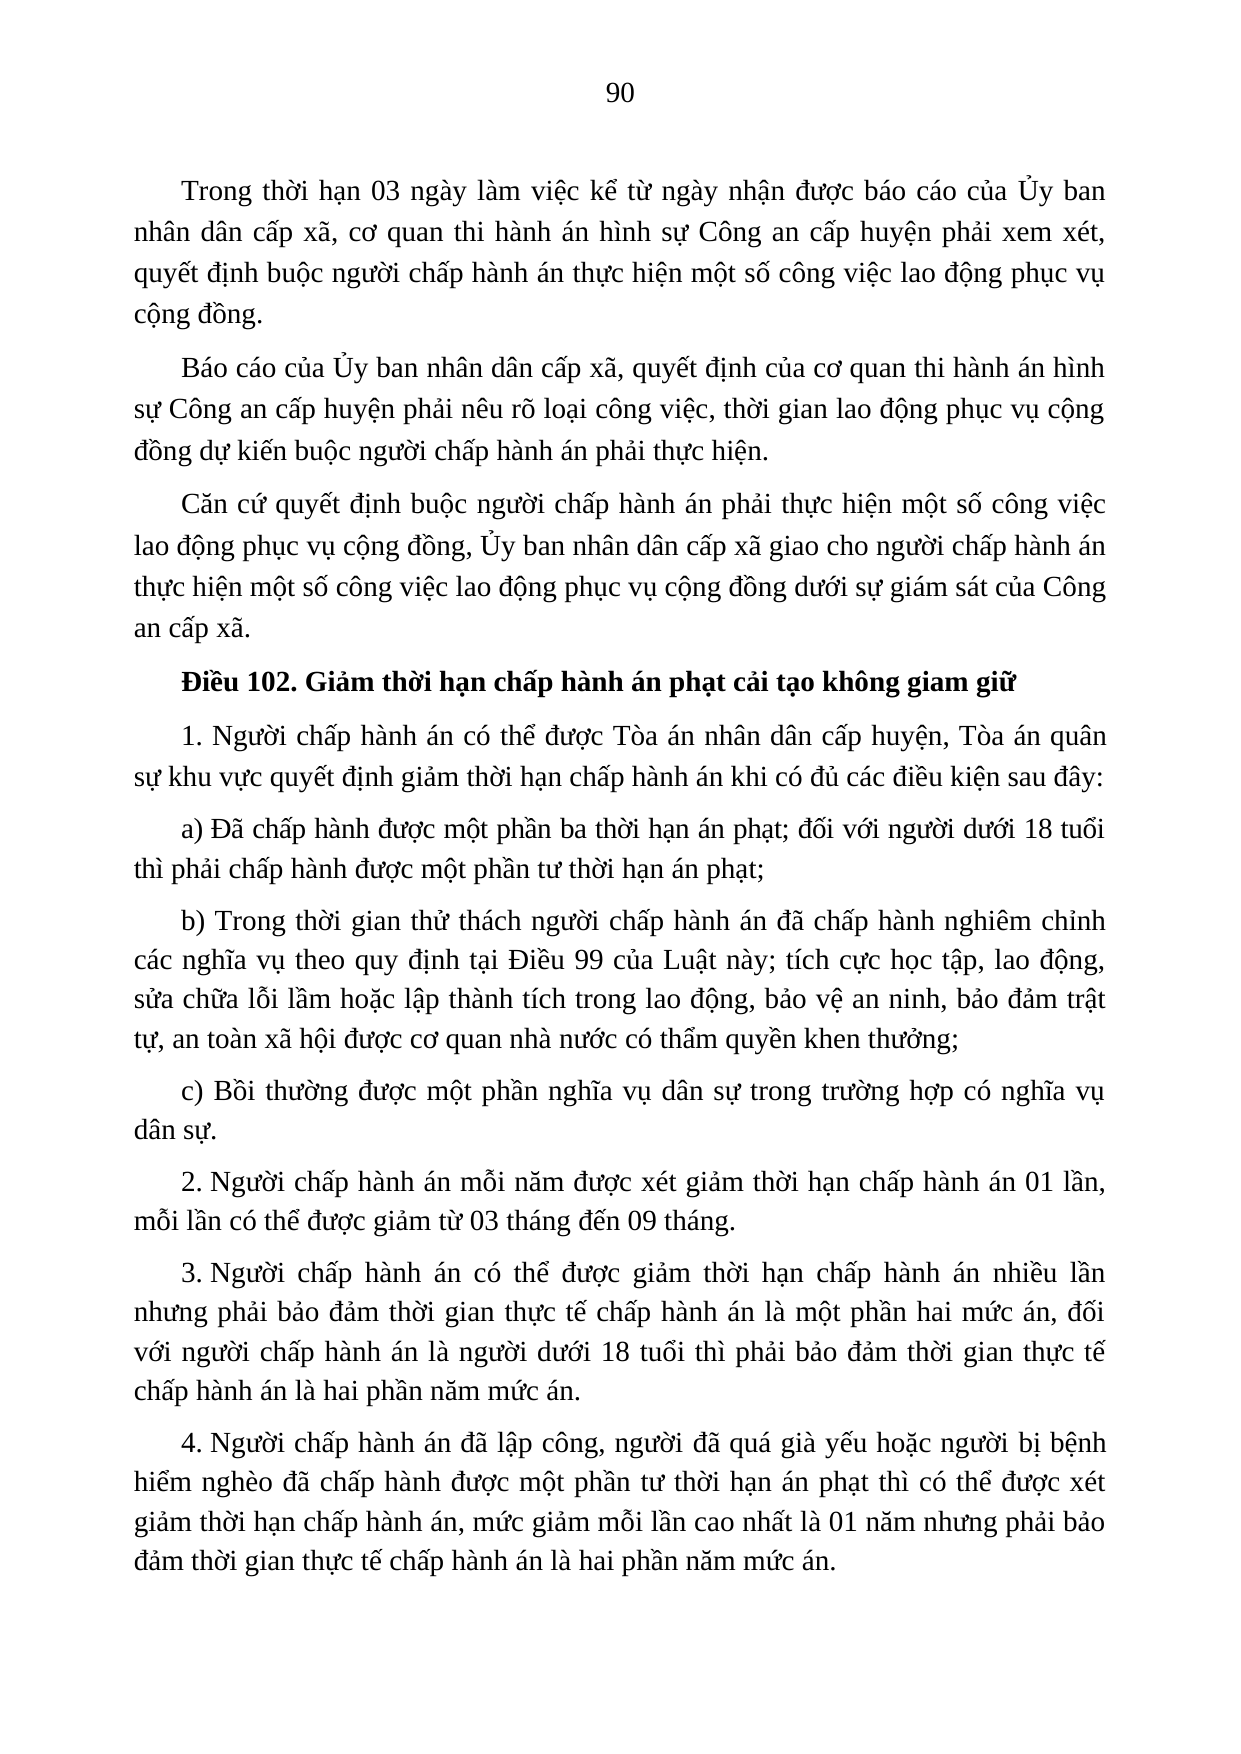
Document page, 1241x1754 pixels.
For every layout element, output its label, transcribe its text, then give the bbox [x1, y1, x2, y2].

text Căn cứ quyết định buộc người chấp hành án phải thực hiện một số công việc lao động phục vụ cộng đồng, Ủy ban nhân dân cấp xã giao cho người chấp hành án thực hiện một số công việc lao động phục vụ cộng đồng dưới sự giám sát của Công an cấp xã. [133, 481, 1107, 646]
text b) Trong thời gian thử thách người chấp hành án đã chấp hành nghiêm chỉnh các nghĩa vụ theo quy định tại Điều 99 của Luật này; tích cực học tập, lao động, sửa chữa lỗi lầm hoặc lập thành tích trong lao động, bảo vệ an ninh, bảo đảm trật tự, an toàn xã hội được cơ quan nhà nước có thẩm quyền khen thưởng; [133, 898, 1107, 1056]
text Điều 102. Giảm thời hạn chấp hành án phạt cải tạo không giam giữ [133, 658, 1107, 700]
text Trong thời hạn 03 ngày làm việc kể từ ngày nhận được báo cáo của Ủy ban nhân dân cấp xã, cơ quan thi hành án hình sự Công an cấp huyện phải xem xét, quyết định buộc người chấp hành án thực hiện một số công việc lao động phục vụ cộng đồng. [133, 167, 1107, 332]
text 3. Người chấp hành án có thể được giảm thời hạn chấp hành án nhiều lần nhưng phải bảo đảm thời gian thực tế chấp hành án là một phần hai mức án, đối với người chấp hành án là người dưới 18 tuổi thì phải bảo đảm thời gian thực tế chấp hành án là hai phần năm mức án. [133, 1251, 1107, 1408]
text 2. Người chấp hành án mỗi năm được xét giảm thời hạn chấp hành án 01 lần, mỗi lần có thể được giảm từ 03 tháng đến 09 tháng. [133, 1160, 1107, 1238]
text 1. Người chấp hành án có thể được Tòa án nhân dân cấp huyện, Tòa án quân sự khu vực quyết định giảm thời hạn chấp hành án khi có đủ các điều kiện sau đây: [133, 712, 1107, 795]
text c) Bồi thường được một phần nghĩa vụ dân sự trong trường hợp có nghĩa vụ dân sự. [133, 1068, 1107, 1147]
text Báo cáo của Ủy ban nhân dân cấp xã, quyết định của cơ quan thi hành án hình sự Công an cấp huyện phải nêu rõ loại công việc, thời gian lao động phục vụ cộng đồng dự kiến buộc người chấp hành án phải thực hiện. [133, 345, 1107, 468]
text a) Đã chấp hành được một phần ba thời hạn án phạt; đối với người dưới 18 tuổi thì phải chấp hành được một phần tư thời hạn án phạt; [133, 807, 1107, 886]
text 4. Người chấp hành án đã lập công, người đã quá già yếu hoặc người bị bệnh hiểm nghèo đã chấp hành được một phần tư thời hạn án phạt thì có thể được xét giảm thời hạn chấp hành án, mức giảm mỗi lần cao nhất là 01 năm nhưng phải bảo đảm thời gian thực tế chấp hành án là hai phần năm mức án. [133, 1421, 1107, 1578]
